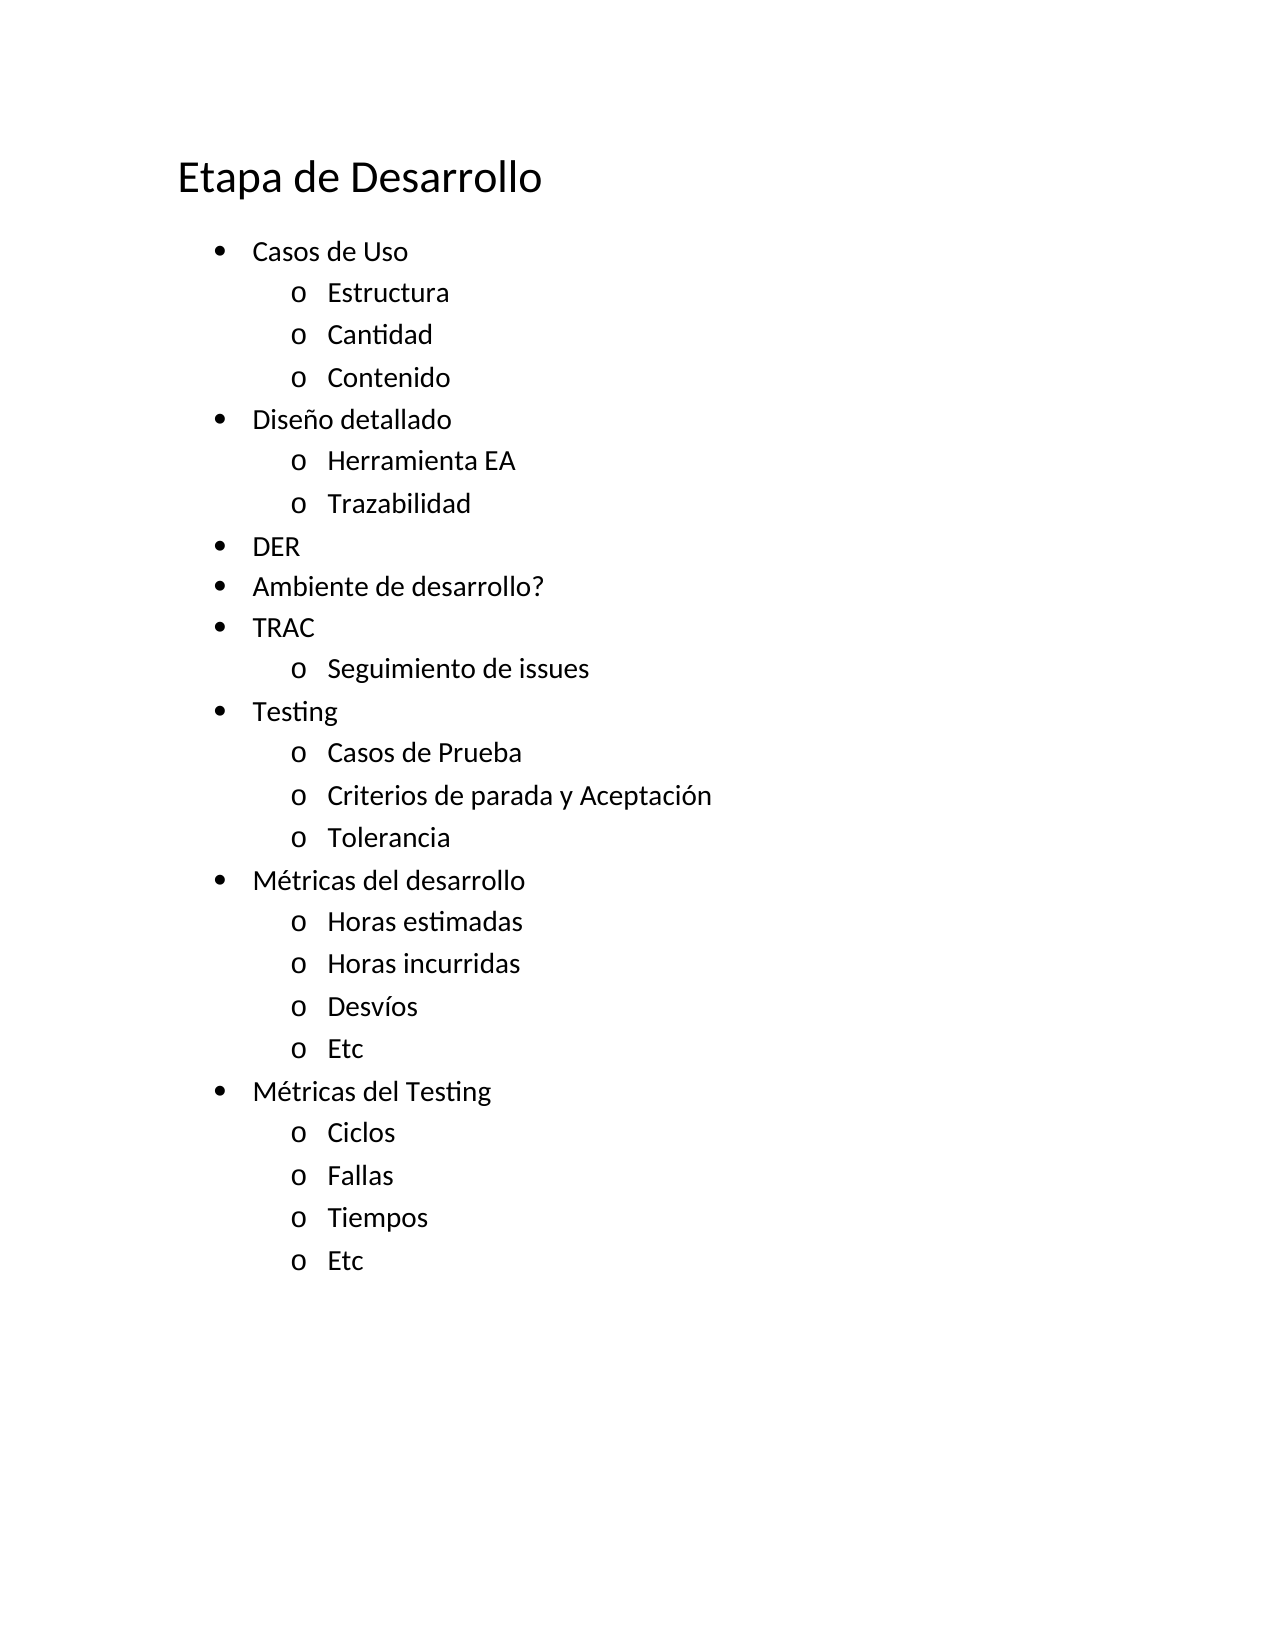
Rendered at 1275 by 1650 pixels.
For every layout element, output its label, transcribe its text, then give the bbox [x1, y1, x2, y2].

text Etapa de Desarrollo [177, 148, 1098, 203]
list Etc [290, 1242, 1098, 1279]
list Ciclos [290, 1114, 1098, 1151]
list Horas estimadas [290, 903, 1098, 940]
list Casos de Prueba [290, 734, 1098, 771]
list DER [215, 528, 1098, 563]
list TRAC [215, 609, 1098, 645]
list Herramienta EA [290, 442, 1098, 479]
list Fallas [290, 1157, 1098, 1194]
list Ambiente de desarrollo? [215, 568, 1098, 604]
list Seguimiento de issues [290, 650, 1098, 687]
list Testing [215, 693, 1098, 729]
list Casos de Uso [215, 233, 1098, 268]
list Criterios de parada y Aceptación [290, 777, 1098, 814]
list Cantidad [290, 316, 1098, 353]
list Etc [290, 1031, 1098, 1068]
list Trazabilidad [290, 485, 1098, 522]
list Desvíos [290, 988, 1098, 1025]
list Diseño detallado [215, 401, 1098, 437]
list Contenido [290, 359, 1098, 396]
list Estructura [290, 274, 1098, 311]
list Métricas del desarrollo [215, 862, 1098, 897]
list Métricas del Testing [215, 1073, 1098, 1109]
list Tolerancia [290, 819, 1098, 856]
list Tiempos [290, 1199, 1098, 1236]
list Horas incurridas [290, 945, 1098, 982]
